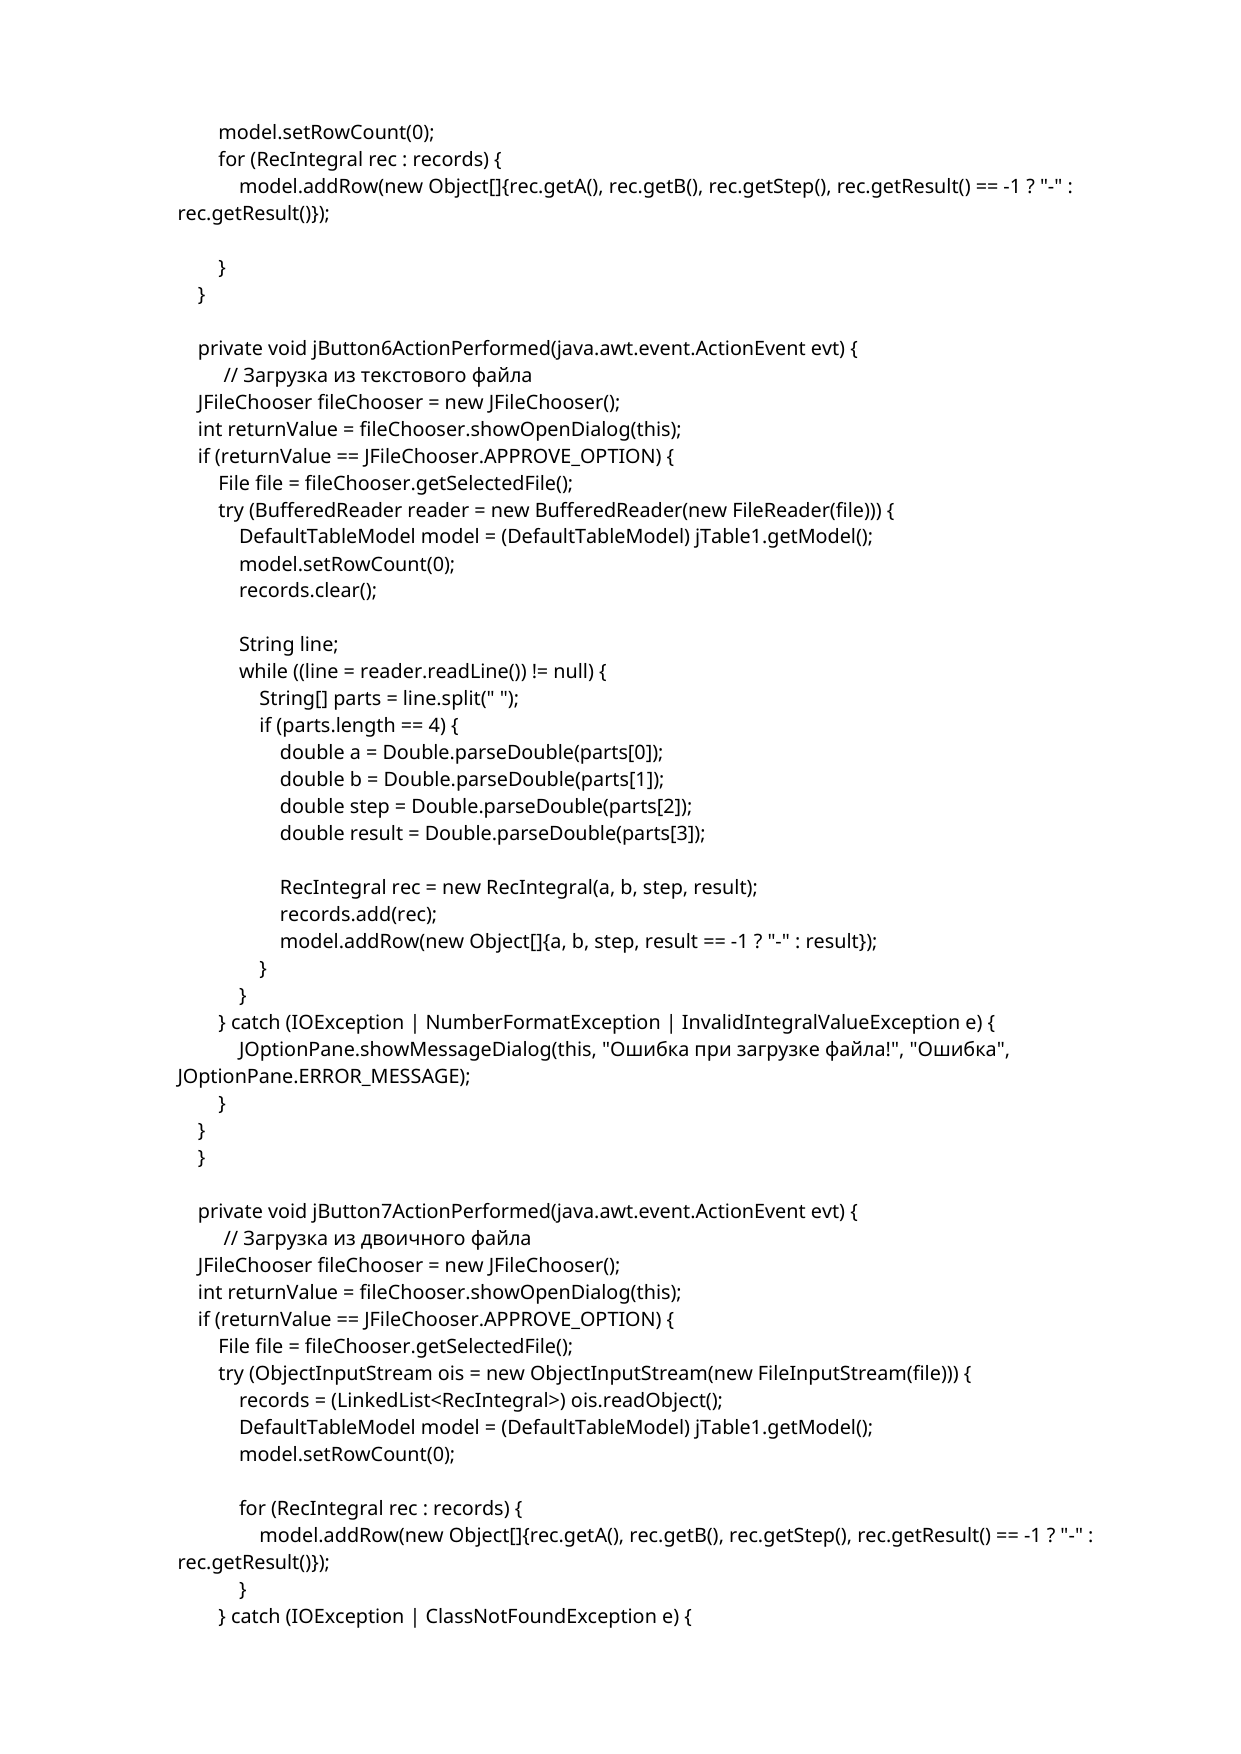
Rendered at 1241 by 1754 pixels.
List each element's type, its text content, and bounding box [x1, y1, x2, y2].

text JFileChooser fileChooser = new JFileChooser(); [177, 1251, 1152, 1278]
text model.setRowCount(0); [177, 550, 1152, 577]
text DefaultTableModel model = (DefaultTableModel) jTable1.getModel(); [177, 523, 1152, 550]
text model.addRow(new Object[]{a, b, step, result == -1 ? "-" : result}); [177, 927, 1152, 954]
text } [177, 1143, 1152, 1170]
text model.setRowCount(0); [177, 1440, 1152, 1467]
text double result = Double.parseDouble(parts[3]); [177, 819, 1152, 847]
text private void jButton6ActionPerformed(java.awt.event.ActionEvent evt) { [177, 334, 1152, 361]
text JOptionPane.showMessageDialog(this, "Ошибка при загрузке файла!", "Ошибка", JOptionPane.ERROR_MESSAGE); [177, 1035, 1152, 1089]
text JFileChooser fileChooser = new JFileChooser(); [177, 388, 1152, 415]
text records.add(rec); [177, 901, 1152, 927]
text if (parts.length == 4) { [177, 712, 1152, 739]
text } [177, 280, 1152, 307]
text private void jButton7ActionPerformed(java.awt.event.ActionEvent evt) { [177, 1197, 1152, 1224]
text double step = Double.parseDouble(parts[2]); [177, 793, 1152, 819]
text } [177, 981, 1152, 1008]
text String[] parts = line.split(" "); [177, 685, 1152, 712]
text model.addRow(new Object[]{rec.getA(), rec.getB(), rec.getStep(), rec.getResult() == -1 ? "-" : rec.getResult()}); [177, 1521, 1152, 1575]
text double b = Double.parseDouble(parts[1]); [177, 766, 1152, 793]
text String line; [177, 631, 1152, 658]
text // Загрузка из двоичного файла [177, 1224, 1152, 1251]
text model.addRow(new Object[]{rec.getA(), rec.getB(), rec.getStep(), rec.getResult() == -1 ? "-" : rec.getResult()}); [177, 172, 1152, 226]
text File file = fileChooser.getSelectedFile(); [177, 1332, 1152, 1359]
text } [177, 253, 1152, 280]
text } catch (IOException | NumberFormatException | InvalidIntegralValueException e) { [177, 1008, 1152, 1035]
text int returnValue = fileChooser.showOpenDialog(this); [177, 1278, 1152, 1305]
text } [177, 954, 1152, 981]
text int returnValue = fileChooser.showOpenDialog(this); [177, 415, 1152, 442]
text while ((line = reader.readLine()) != null) { [177, 658, 1152, 685]
text try (ObjectInputStream ois = new ObjectInputStream(new FileInputStream(file))) { [177, 1359, 1152, 1386]
text if (returnValue == JFileChooser.APPROVE_OPTION) { [177, 1305, 1152, 1332]
text // Загрузка из текстового файла [177, 361, 1152, 388]
text } [177, 1116, 1152, 1143]
text } [177, 1575, 1152, 1602]
text DefaultTableModel model = (DefaultTableModel) jTable1.getModel(); [177, 1413, 1152, 1440]
text } catch (IOException | ClassNotFoundException e) { [177, 1602, 1152, 1629]
text double a = Double.parseDouble(parts[0]); [177, 739, 1152, 766]
text for (RecIntegral rec : records) { [177, 145, 1152, 172]
text for (RecIntegral rec : records) { [177, 1494, 1152, 1521]
text File file = fileChooser.getSelectedFile(); [177, 469, 1152, 496]
text RecIntegral rec = new RecIntegral(a, b, step, result); [177, 873, 1152, 901]
text records = (LinkedList<RecIntegral>) ois.readObject(); [177, 1386, 1152, 1413]
text model.setRowCount(0); [177, 118, 1152, 145]
text } [177, 1089, 1152, 1116]
text if (returnValue == JFileChooser.APPROVE_OPTION) { [177, 442, 1152, 469]
text try (BufferedReader reader = new BufferedReader(new FileReader(file))) { [177, 496, 1152, 523]
text records.clear(); [177, 577, 1152, 604]
